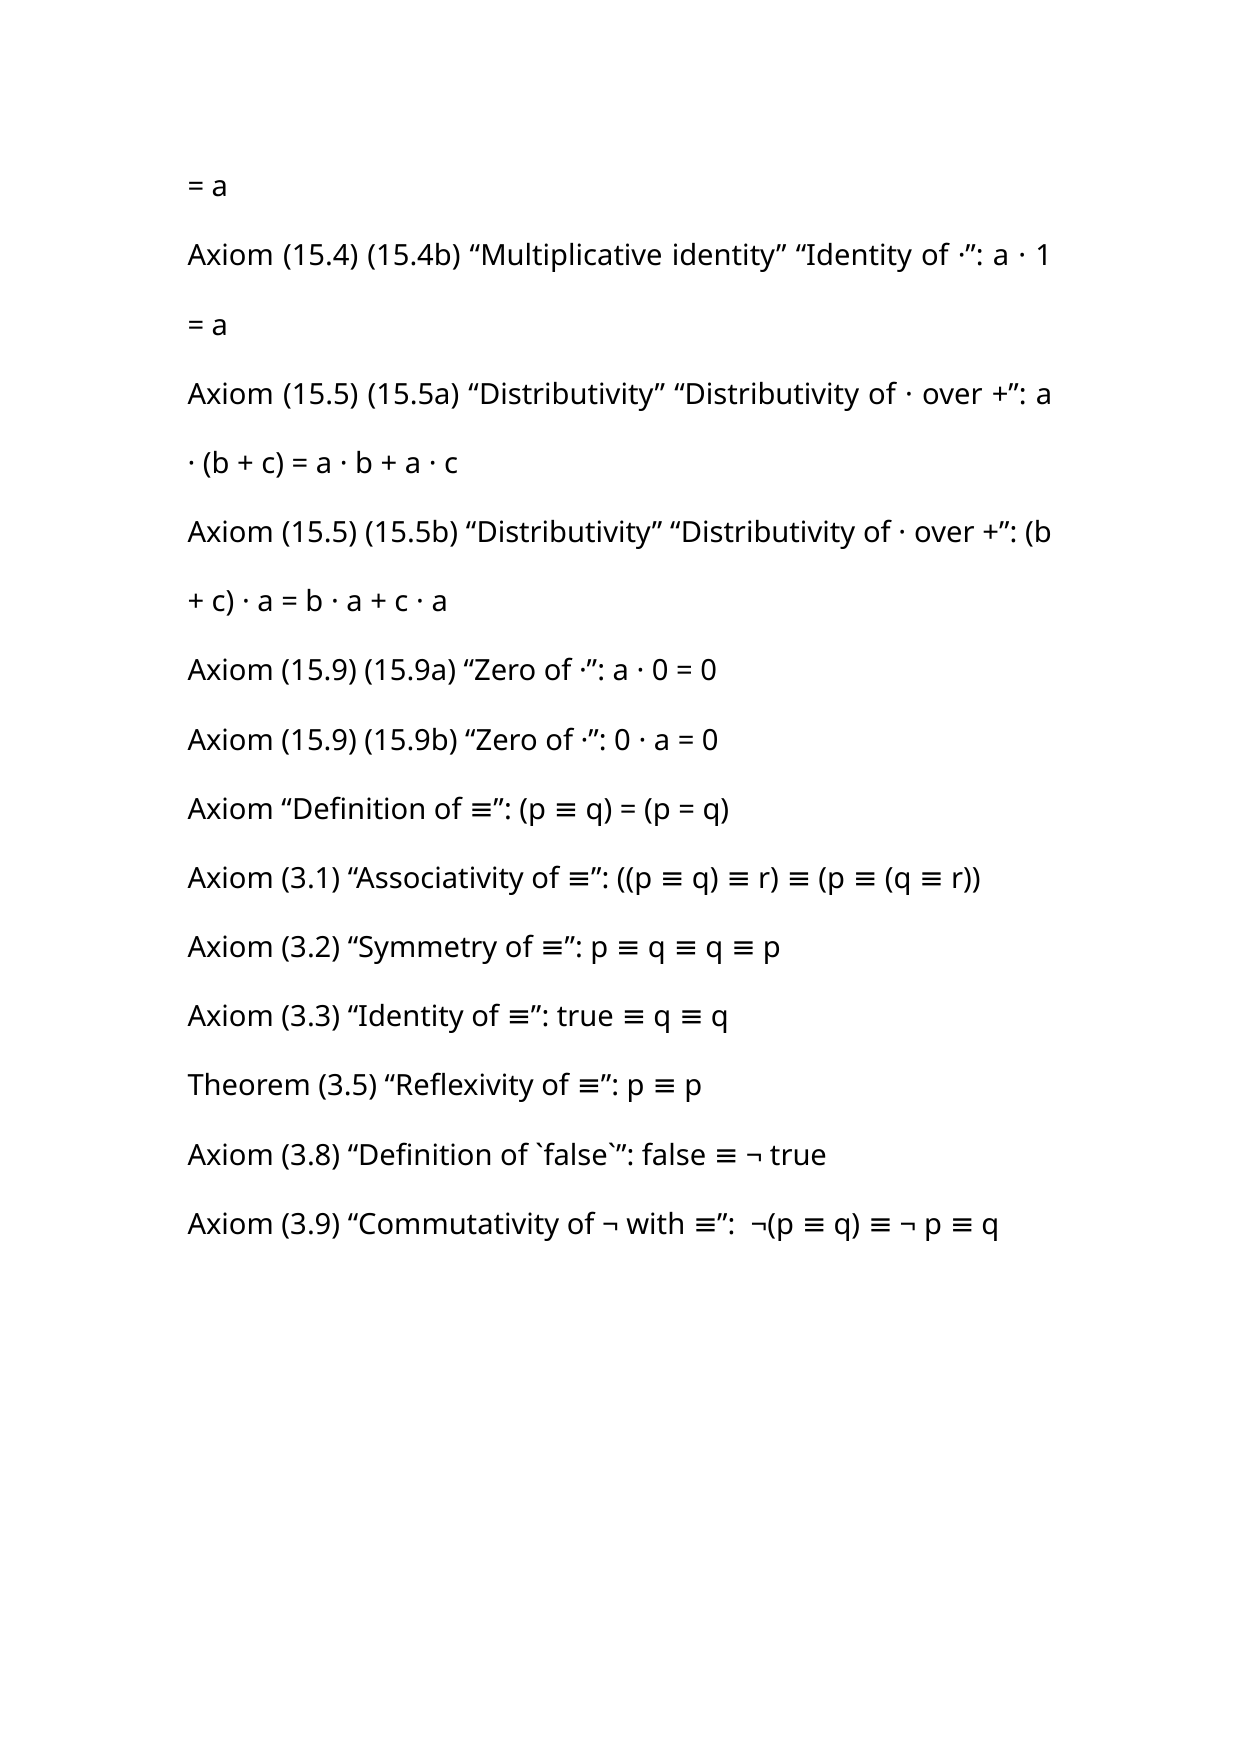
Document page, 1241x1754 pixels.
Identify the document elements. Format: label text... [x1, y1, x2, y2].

text Axiom (3.8) “Definition of `false`”: false ≡ ¬ true [187, 1119, 1053, 1188]
text Axiom (15.5) (15.5b) “Distributivity” “Distributivity of · over +”: (b + c) · a = b · a + c · a [187, 497, 1053, 635]
text Axiom “Definition of ≡”: (p ≡ q) = (p = q) [187, 773, 1053, 842]
text Axiom (15.9) (15.9b) “Zero of ·”: 0 · a = 0 [187, 704, 1053, 773]
text Theorem (3.5) “Reflexivity of ≡”: p ≡ p [187, 1050, 1053, 1119]
text Axiom (3.2) “Symmetry of ≡”: p ≡ q ≡ q ≡ p [187, 912, 1053, 981]
text Axiom (15.4) (15.4b) “Multiplicative identity” “Identity of ·”: a · 1 = a [187, 220, 1053, 358]
text Axiom (3.1) “Associativity of ≡”: ((p ≡ q) ≡ r) ≡ (p ≡ (q ≡ r)) [187, 842, 1053, 912]
text Axiom (15.9) (15.9a) “Zero of ·”: a · 0 = 0 [187, 635, 1053, 704]
text Axiom (3.3) “Identity of ≡”: true ≡ q ≡ q [187, 981, 1053, 1050]
text Axiom (3.9) “Commutativity of ¬ with ≡”: ¬(p ≡ q) ≡ ¬ p ≡ q [187, 1188, 1053, 1257]
text Axiom (15.5) (15.5a) “Distributivity” “Distributivity of · over +”: a · (b + c) = a · b + a · c [187, 358, 1053, 497]
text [187, 151, 1053, 220]
